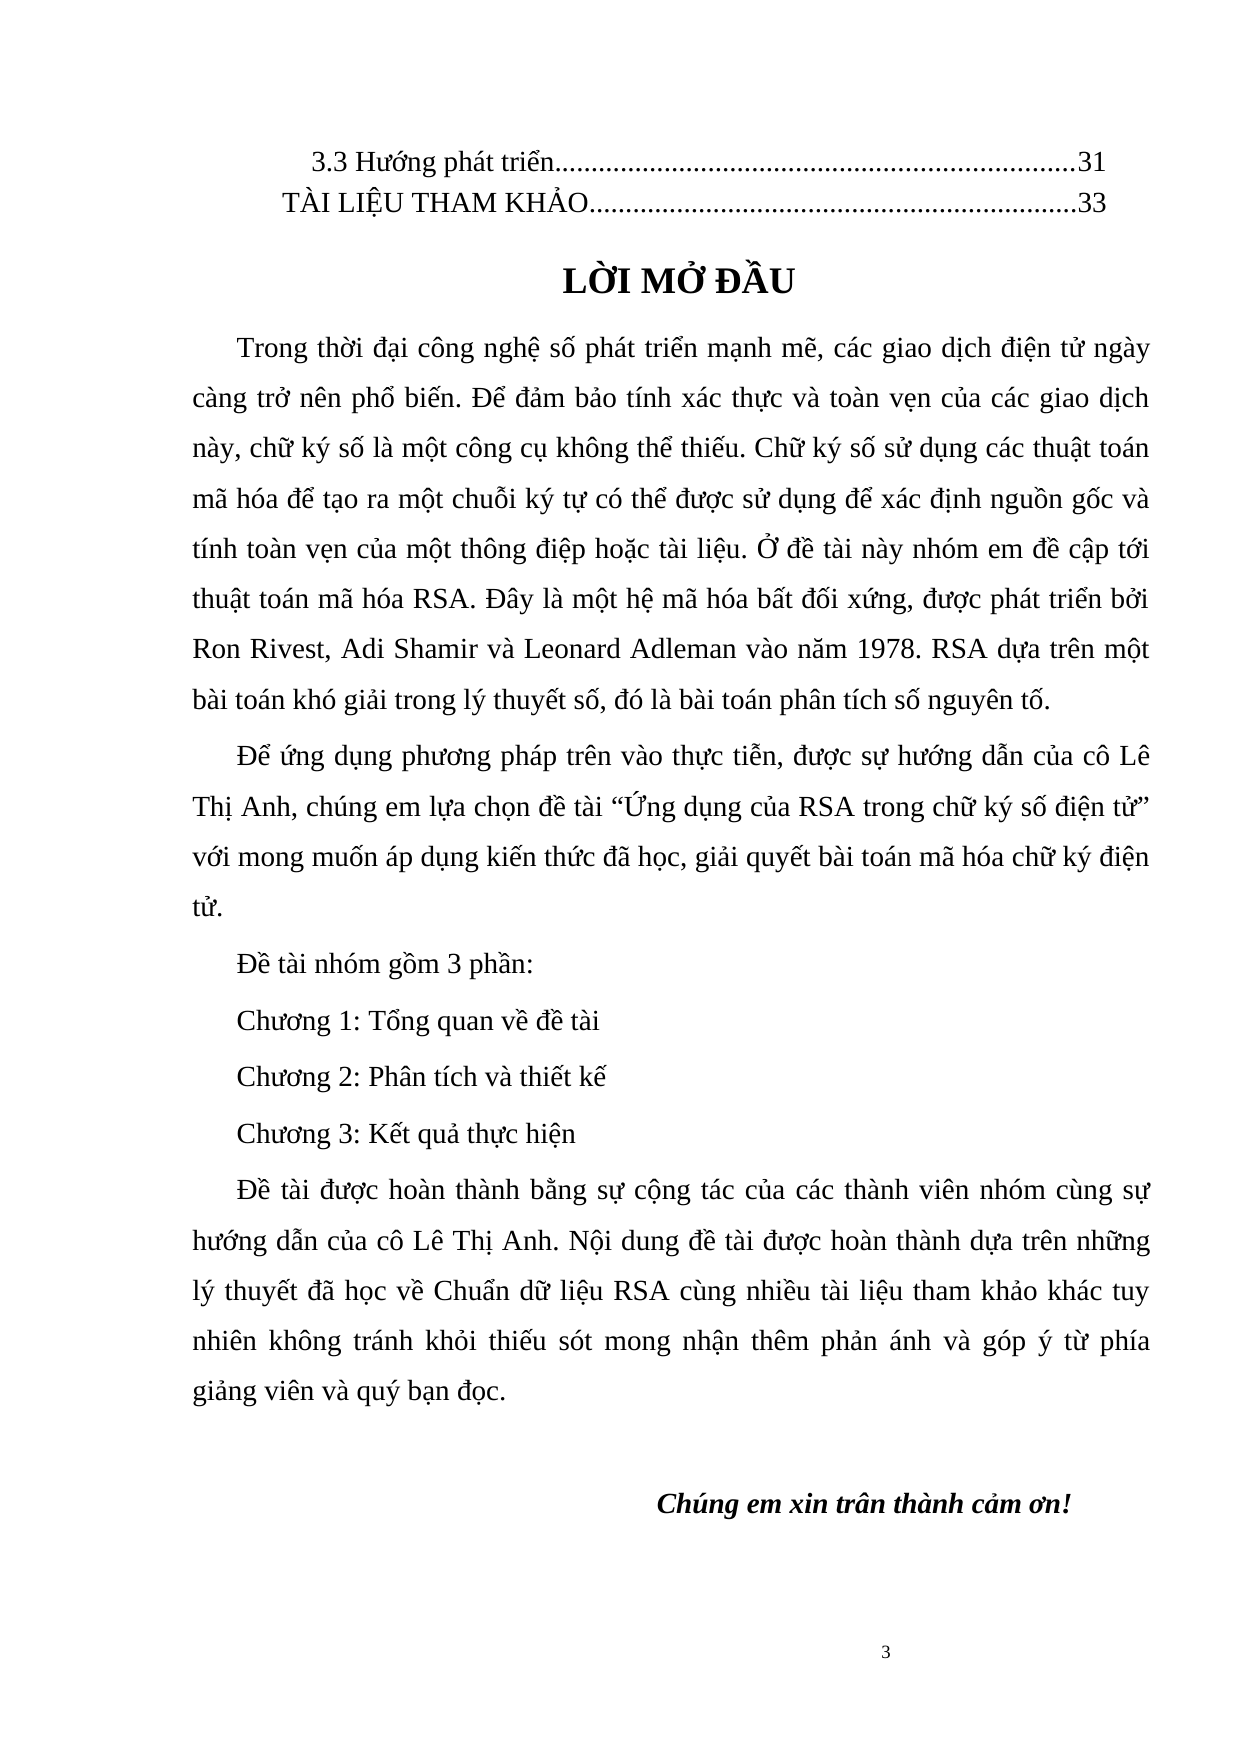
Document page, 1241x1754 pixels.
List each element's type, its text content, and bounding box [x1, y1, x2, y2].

text Để ứng dụng phương pháp trên vào thực tiễn, được sự hướng dẫn của cô Lê Thị Anh, chúng em lựa chọn đề tài “Ứng dụng của RSA trong chữ ký số điện tử” với mong muốn áp dụng kiến thức đã học, giải quyết bài toán mã hóa chữ ký điện tử. [192, 738, 1151, 923]
text Đề tài nhóm gồm 3 phần: [192, 946, 1151, 979]
text Chương 1: Tổng quan về đề tài [192, 1003, 1151, 1036]
text Đề tài được hoàn thành bằng sự cộng tác của các thành viên nhóm cùng sự hướng dẫn của cô Lê Thị Anh. Nội dung đề tài được hoàn thành dựa trên những lý thuyết đã học về Chuẩn dữ liệu RSA cùng nhiều tài liệu tham khảo khác tuy nhiên không tránh khỏi thiếu sót mong nhận thêm phản ánh và góp ý từ phía giảng viên và quý bạn đọc. [192, 1172, 1151, 1407]
text Chương 2: Phân tích và thiết kế [192, 1059, 1151, 1093]
subtitle LỜI MỞ ĐẦU [207, 259, 1151, 302]
text Chúng em xin trân thành cảm ơn! [642, 1487, 1151, 1520]
text Trong thời đại công nghệ số phát triển mạnh mẽ, các giao dịch điện tử ngày càng trở nên phổ biến. Để đảm bảo tính xác thực và toàn vẹn của các giao dịch này, chữ ký số là một công cụ không thể thiếu. Chữ ký số sử dụng các thuật toán mã hóa để tạo ra một chuỗi ký tự có thể được sử dụng để xác định nguồn gốc và tính toàn vẹn của một thông điệp hoặc tài liệu. Ở đề tài này nhóm em đề cập tới thuật toán mã hóa RSA. Đây là một hệ mã hóa bất đối xứng, được phát triển bởi Ron Rivest, Adi Shamir và Leonard Adleman vào năm 1978. RSA dựa trên một bài toán khó giải trong lý thuyết số, đó là bài toán phân tích số nguyên tố. [192, 330, 1151, 716]
text Chương 3: Kết quả thực hiện [192, 1116, 1151, 1149]
